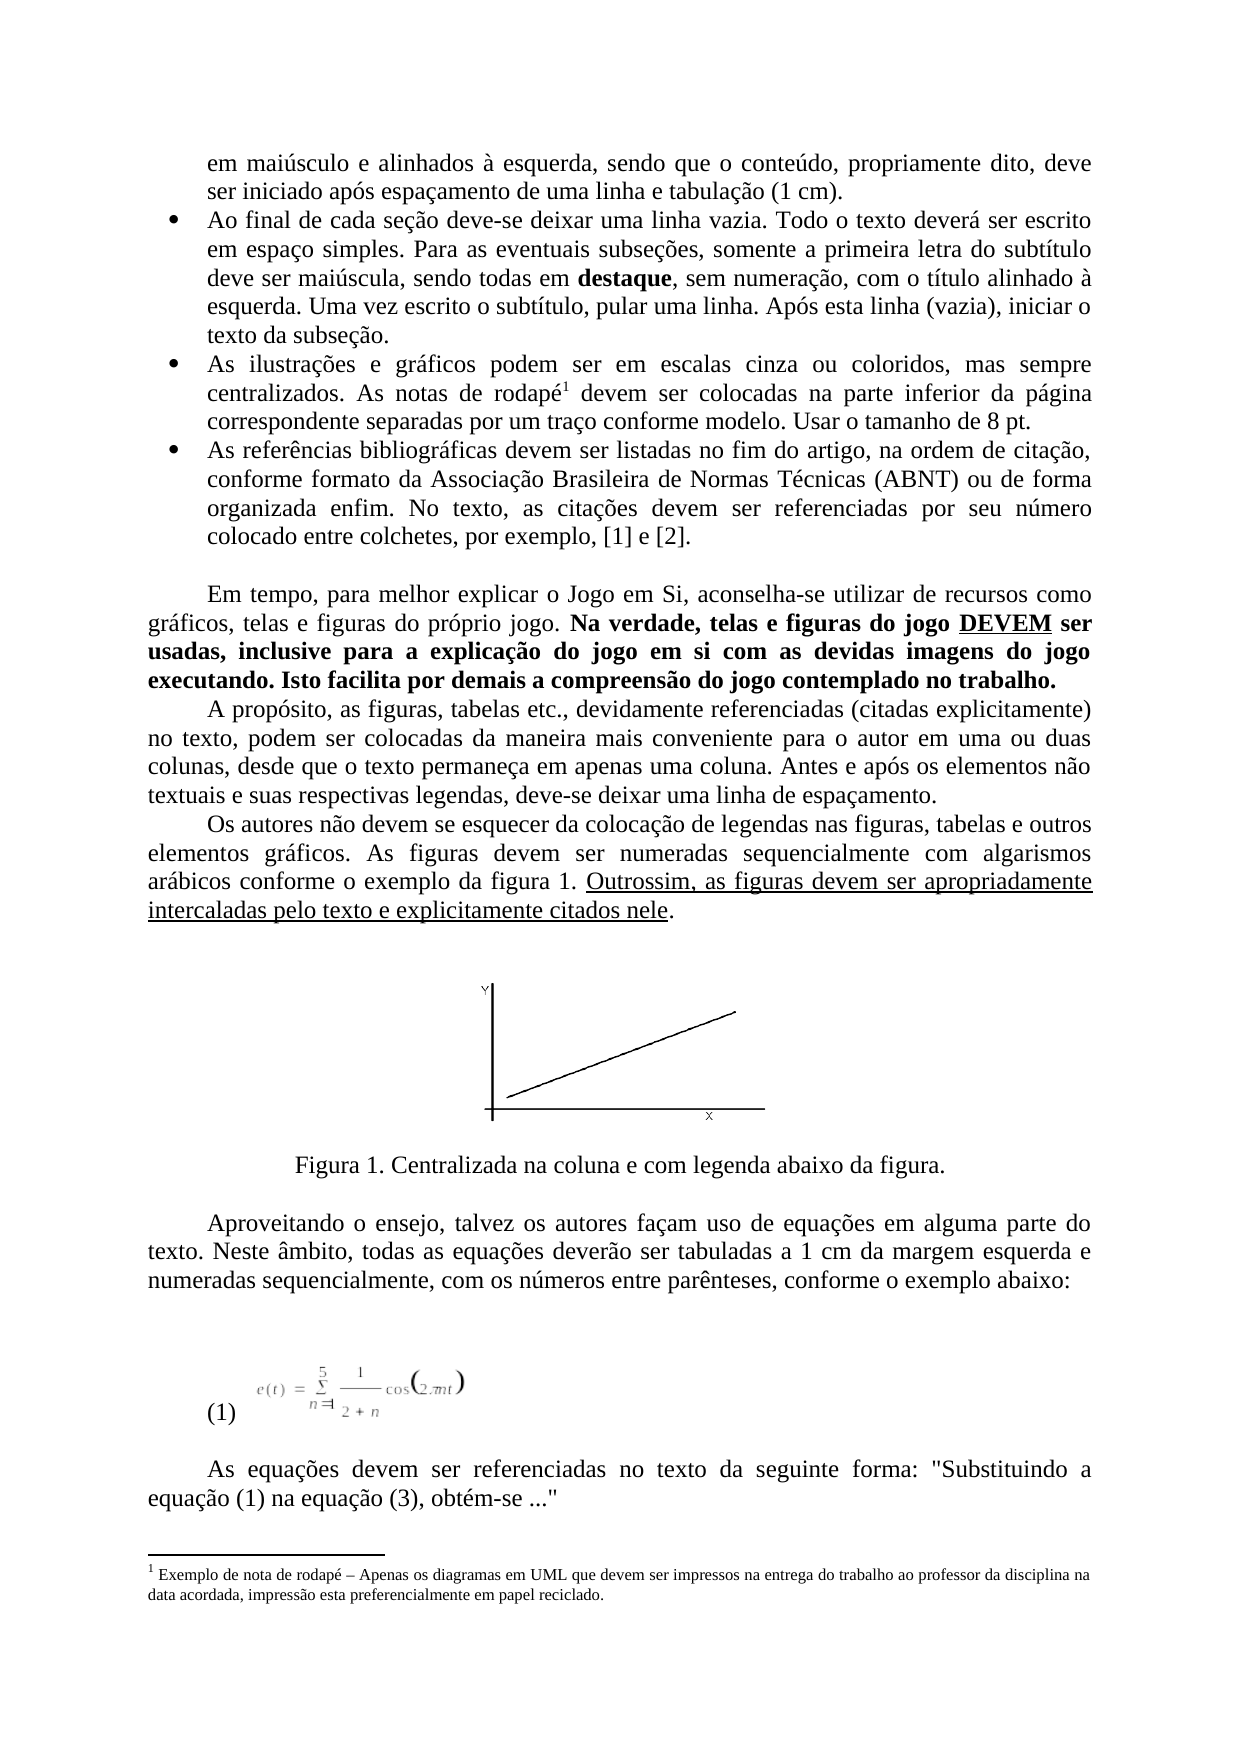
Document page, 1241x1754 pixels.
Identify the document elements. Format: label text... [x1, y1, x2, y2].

text Aproveitando o ensejo, talvez os autores façam uso de equações em alguma parte do texto. Neste âmbito, todas as equações deverão ser tabuladas a 1 cm da margem esquerda e numeradas sequencialmente, com os números entre parênteses, conforme o exemplo abaixo: [148, 1208, 1092, 1294]
text Figura 1. Centralizada na coluna e com legenda abaixo da figura. [148, 1150, 1092, 1179]
text A propósito, as figuras, tabelas etc., devidamente referenciadas (citadas explicitamente) no texto, podem ser colocadas da maneira mais conveniente para o autor em uma ou duas colunas, desde que o texto permaneça em apenas uma coluna. Antes e após os elementos não textuais e suas respectivas legendas, deve-se deixar uma linha de espaçamento. [148, 694, 1092, 809]
list Ao final de cada seção deve-se deixar uma linha vazia. Todo o texto deverá ser escrito em espaço simples. Para as eventuais subseções, somente a primeira letra do subtítulo deve ser maiúscula, sendo todas em destaque, sem numeração, com o título alinhado à esquerda. Uma vez escrito o subtítulo, pular uma linha. Após esta linha (vazia), iniciar o texto da subseção. [169, 205, 1092, 349]
list As referências bibliográficas devem ser listadas no fim do artigo, na ordem de citação, conforme formato da Associação Brasileira de Normas Técnicas (ABNT) ou de forma organizada enfim. No texto, as citações devem ser referenciadas por seu número colocado entre colchetes, por exemplo, [1] e [2]. [169, 435, 1092, 550]
text Em tempo, para melhor explicar o Jogo em Si, aconselha-se utilizar de recursos como gráficos, telas e figuras do próprio jogo. Na verdade, telas e figuras do jogo DEVEM ser usadas, inclusive para a explicação do jogo em si com as devidas imagens do jogo executando. Isto facilita por demais a compreensão do jogo contemplado no trabalho. [148, 579, 1092, 694]
text (1) [148, 1351, 1092, 1454]
list As ilustrações e gráficos podem ser em escalas cinza ou coloridos, mas sempre centralizados. As notas de rodapé devem ser colocadas na parte inferior da página correspondente separadas por um traço conforme modelo. Usar o tamanho de 8 pt. [169, 349, 1092, 435]
text As equações devem ser referenciadas no texto da seguinte forma: "Substituindo a equação (1) na equação (3), obtém-se ..." [148, 1454, 1092, 1512]
text Os autores não devem se esquecer da colocação de legendas nas figuras, tabelas e outros elementos gráficos. As figuras devem ser numeradas sequencialmente com algarismos arábicos conforme o exemplo da figura 1. Outrossim, as figuras devem ser apropriadamente intercaladas pelo texto e explicitamente citados nele. [148, 809, 1092, 924]
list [169, 148, 1092, 205]
